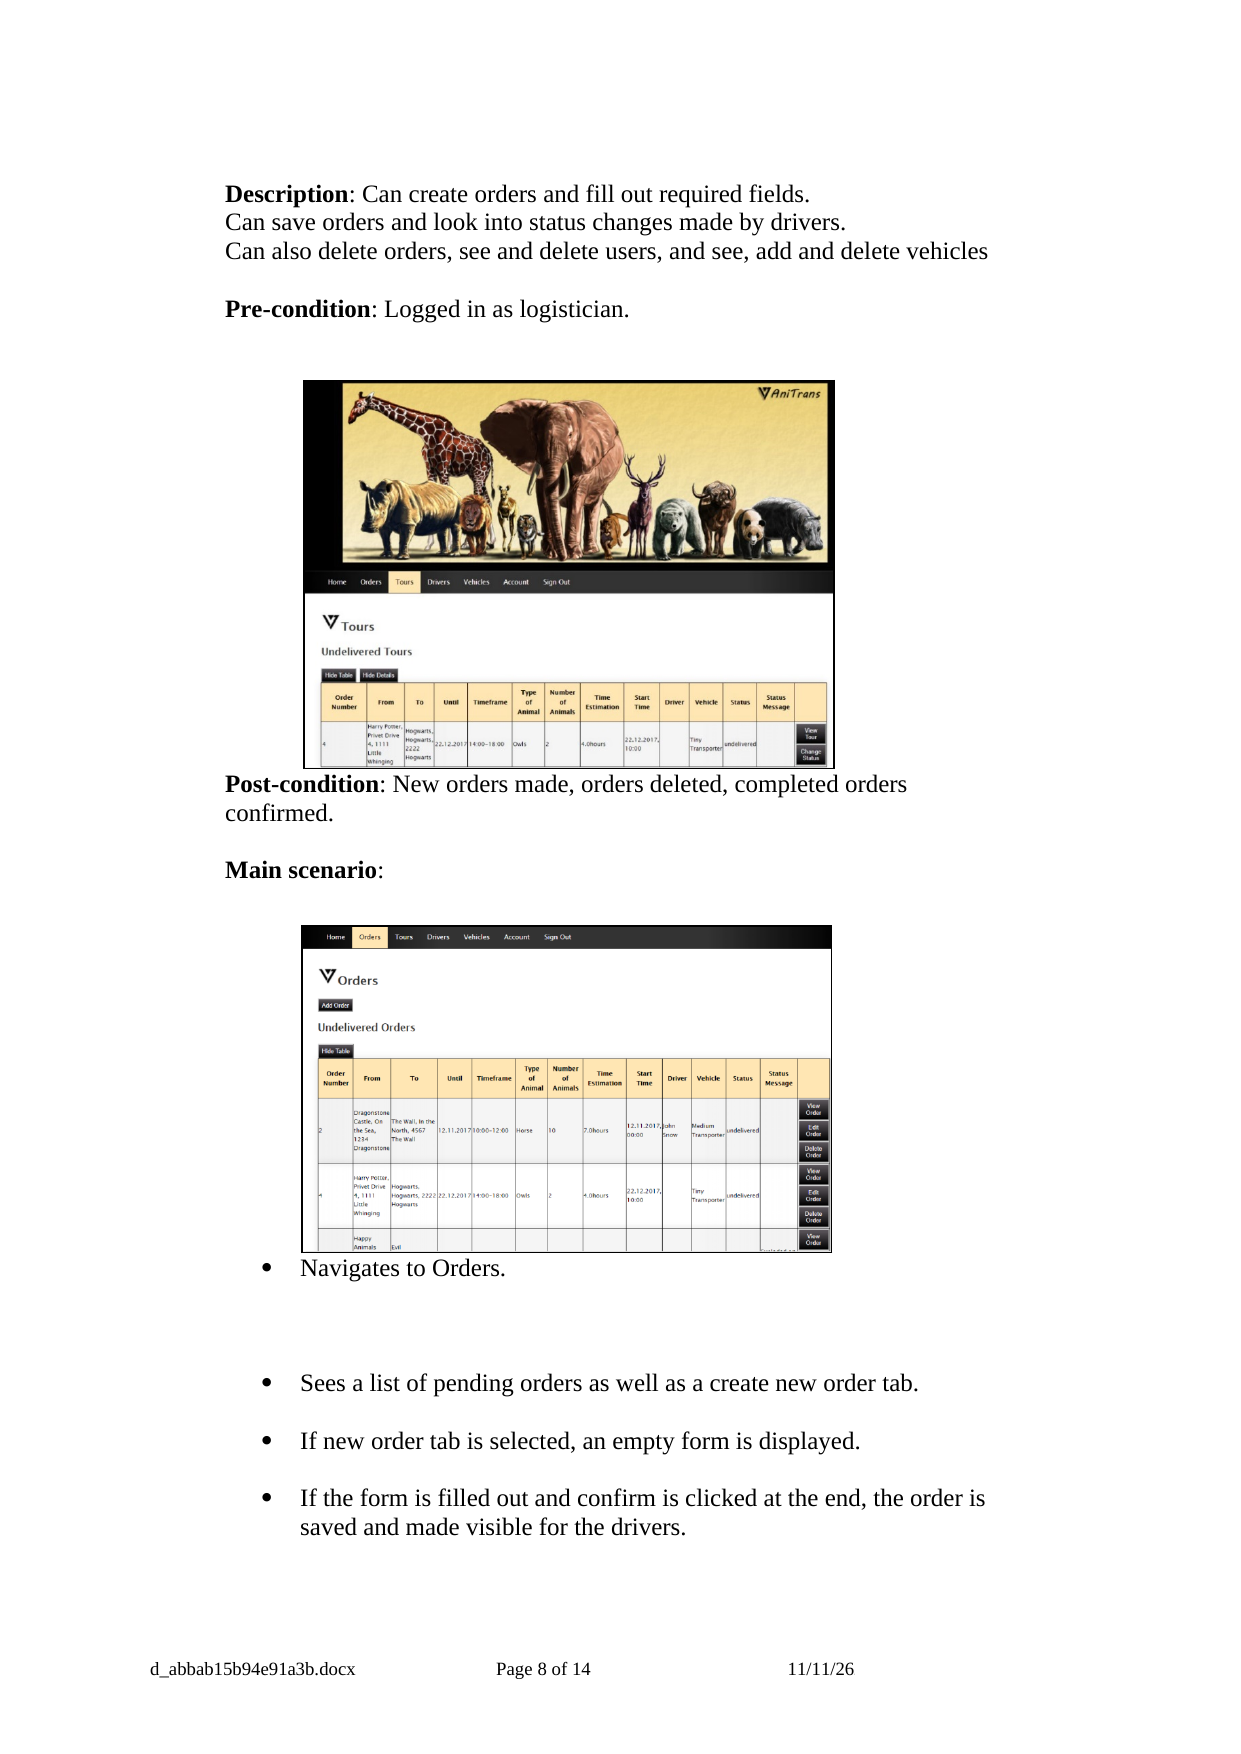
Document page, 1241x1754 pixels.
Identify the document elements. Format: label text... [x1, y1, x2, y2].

list Sees a list of pending orders as well as a create new order tab. [262, 1368, 1015, 1397]
list If new order tab is selected, an empty form is displayed. [262, 1426, 1015, 1455]
picture [305, 381, 833, 768]
text Description: Can create orders and fill out required fields. [225, 179, 1015, 207]
text Main scenario: [225, 855, 1015, 884]
picture [303, 927, 831, 1252]
text Can save orders and look into status changes made by drivers. [225, 207, 1015, 236]
list If the form is filled out and confirm is clicked at the end, the order is saved and made visible for the drivers. [262, 1483, 1015, 1541]
text Pre-condition: Logged in as logistician. [225, 294, 1015, 322]
text Can also delete orders, see and delete users, and see, add and delete vehicles [225, 236, 1015, 265]
